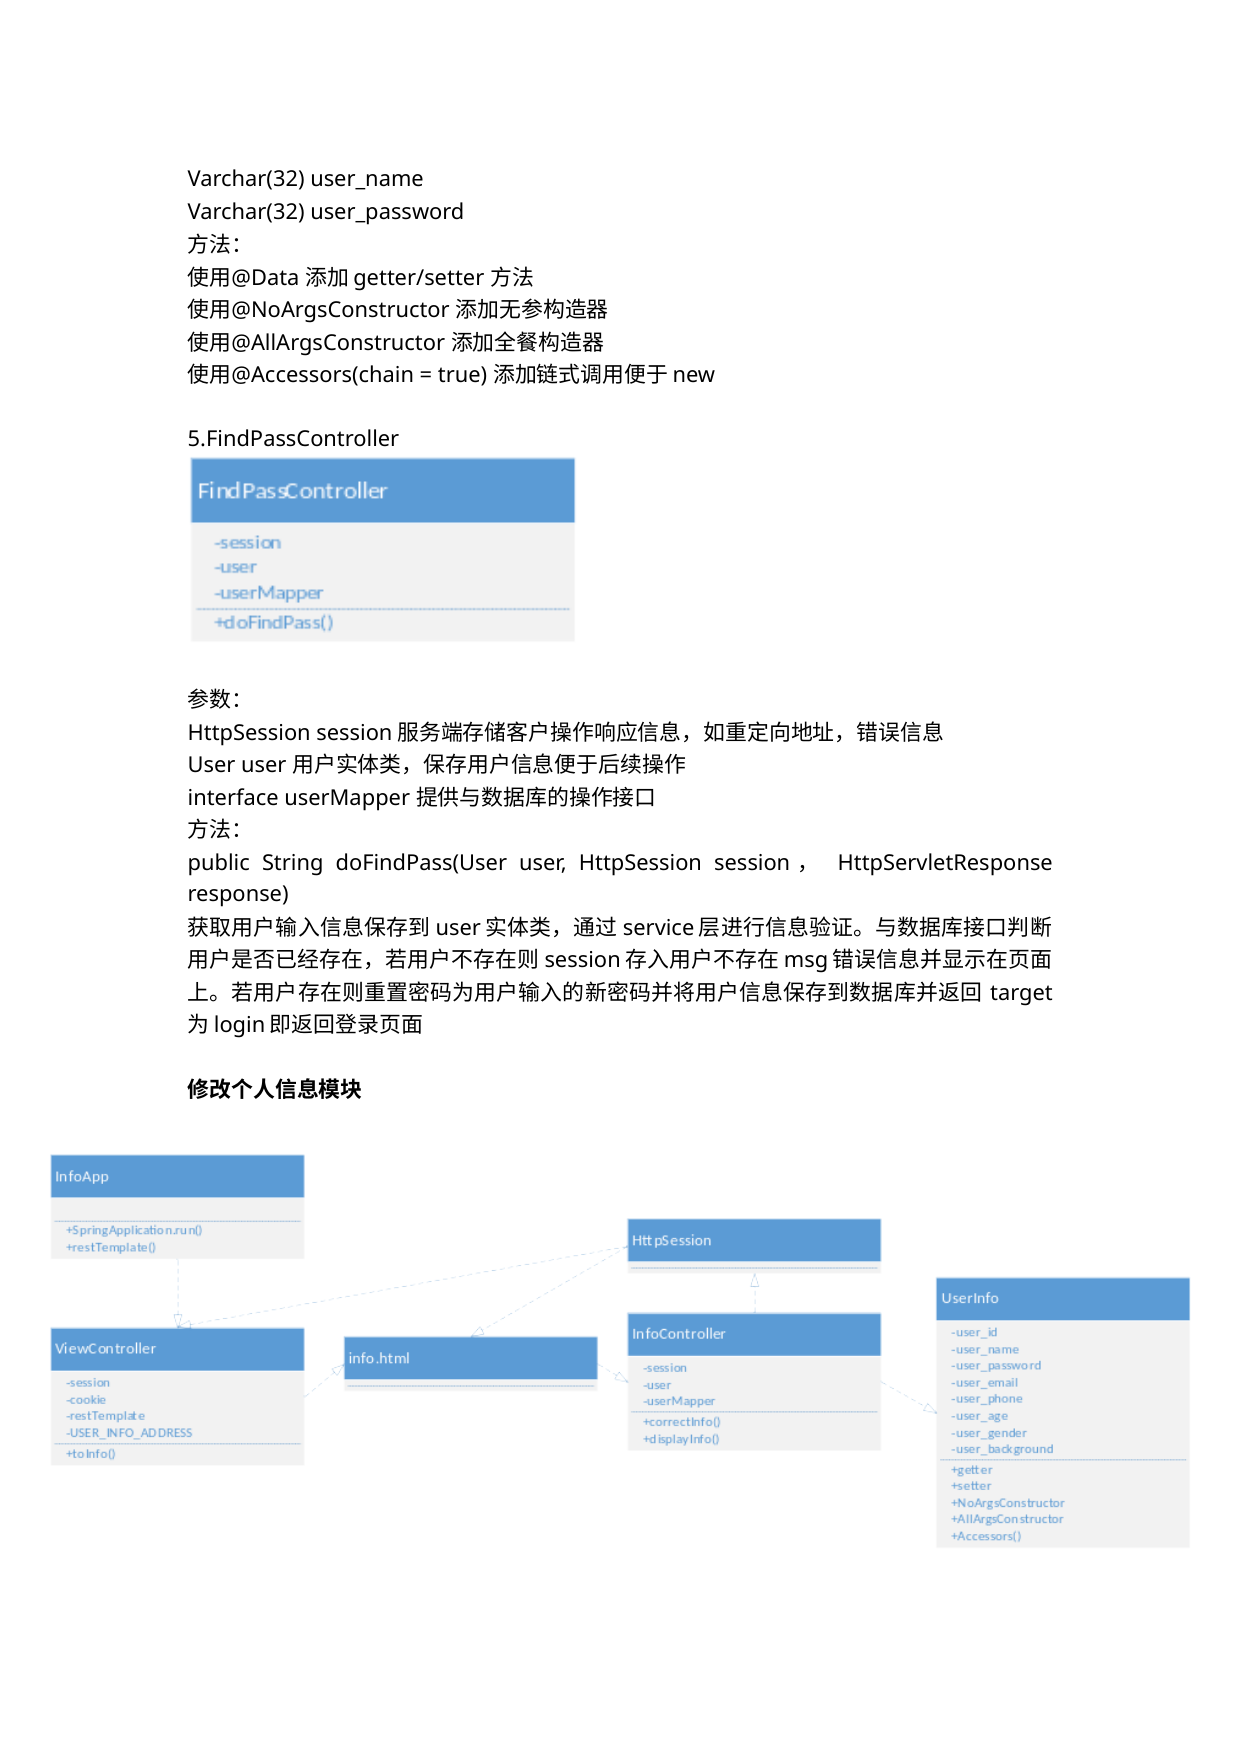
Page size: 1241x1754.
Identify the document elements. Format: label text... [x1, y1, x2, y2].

text 方法： [187, 227, 1053, 259]
text 使用@NoArgsConstructor 添加无参构造器 [187, 292, 1053, 324]
text 方法： [187, 812, 1053, 844]
text 5.FindPassController [187, 422, 1053, 454]
text 使用@AllArgsConstructor 添加全餐构造器 [187, 324, 1053, 357]
text 使用@Data 添加getter/setter 方法 [187, 259, 1053, 292]
text 参数： [187, 682, 1053, 714]
text 修改个人信息模块 [187, 1072, 1053, 1104]
text Varchar(32) user_password [187, 194, 1053, 227]
text 获取用户输入信息保存到user实体类，通过service层进行信息验证。与数据库接口判断用户是否已经存在，若用户不存在则session存入用户不存在msg错误信息并显示在页面上。若用户存在则重置密码为用户输入的新密码并将用户信息保存到数据库并返回target为login即返回登录页面 [187, 909, 1053, 1039]
text User user 用户实体类，保存用户信息便于后续操作 [187, 747, 1053, 779]
text public String doFindPass(User user, HttpSession session， HttpServletResponse response) [187, 844, 1053, 909]
text HttpSession session服务端存储客户操作响应信息，如重定向地址，错误信息 [187, 714, 1053, 747]
text interface userMapper 提供与数据库的操作接口 [187, 779, 1053, 812]
text Varchar(32) user_name [187, 162, 1053, 194]
text 使用@Accessors(chain = true) 添加链式调用便于new [187, 357, 1053, 389]
